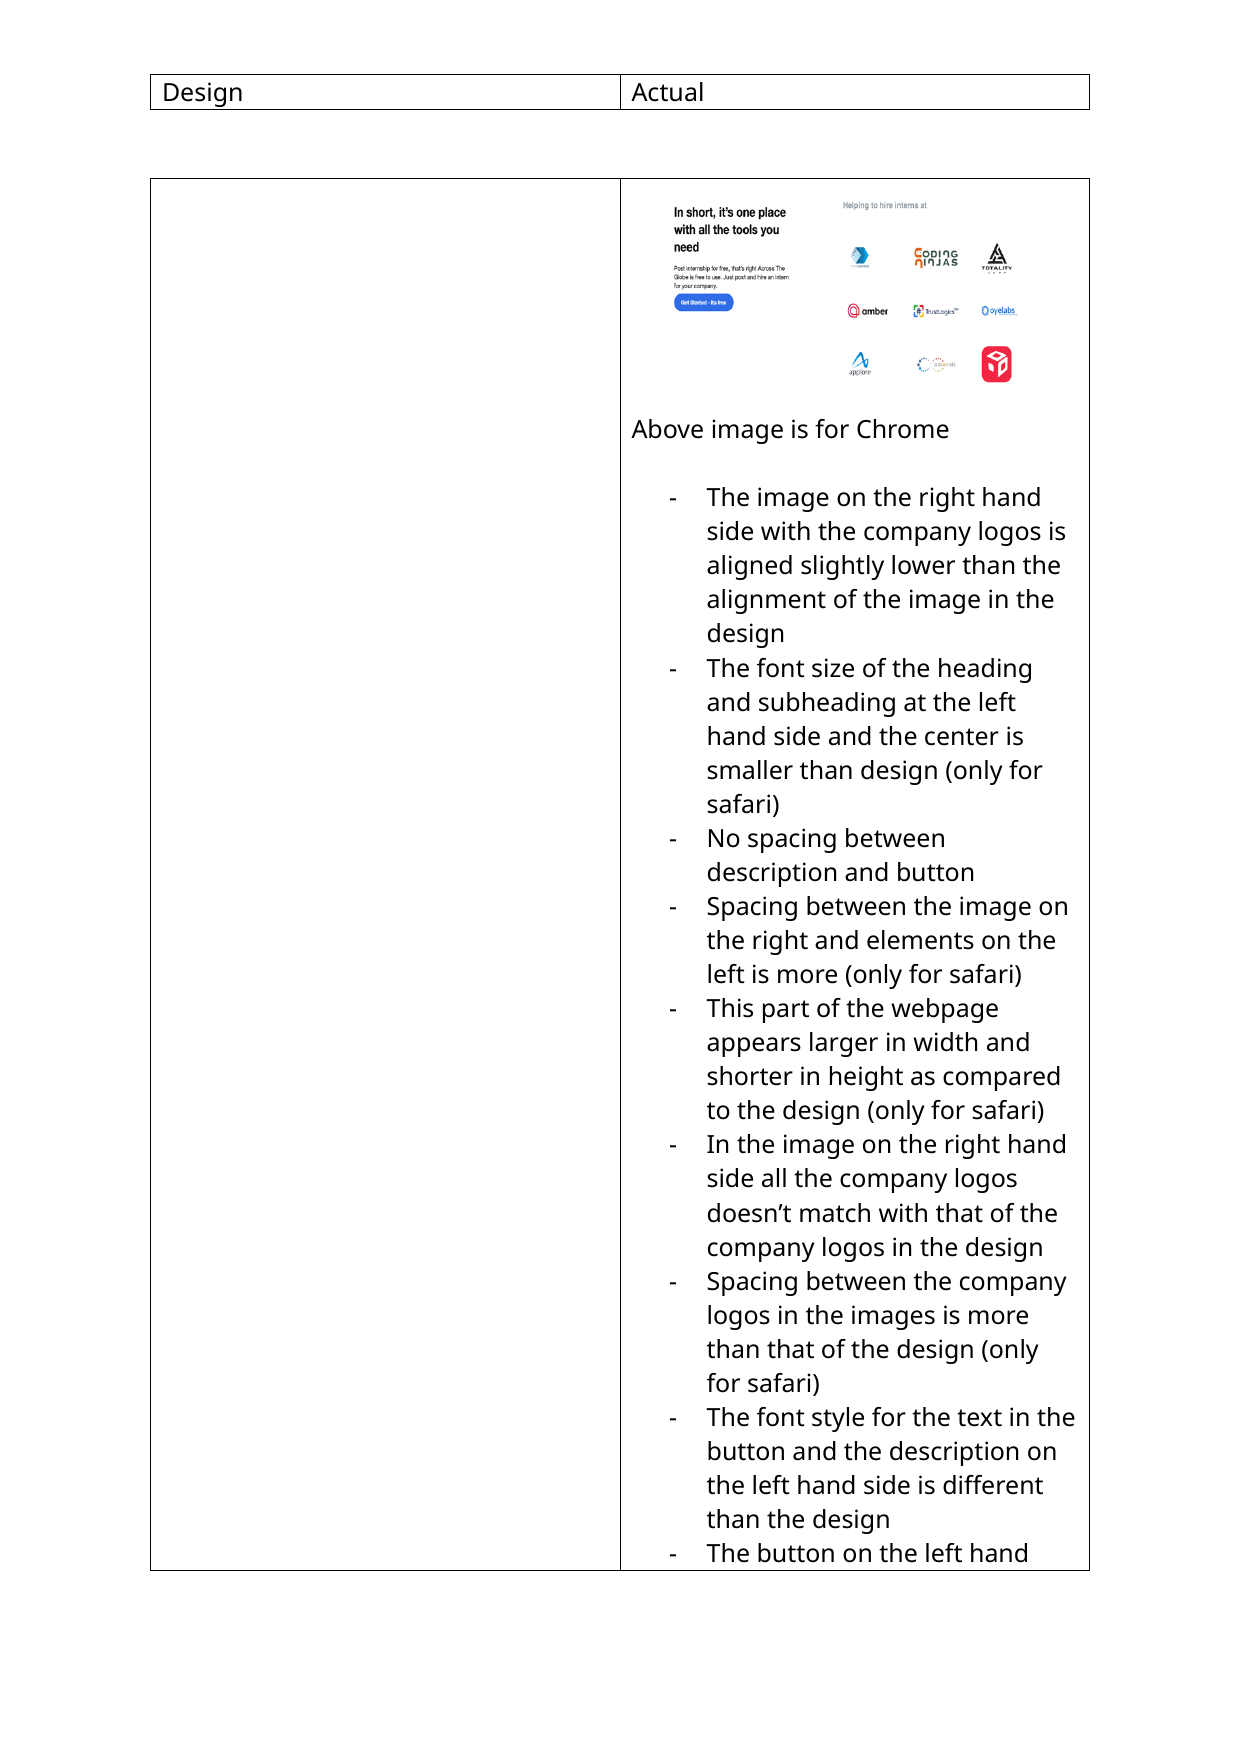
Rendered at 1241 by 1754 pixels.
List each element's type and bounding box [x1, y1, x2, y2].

table_header [621, 179, 1089, 1570]
picture [631, 179, 1055, 412]
table_header [151, 179, 620, 1570]
